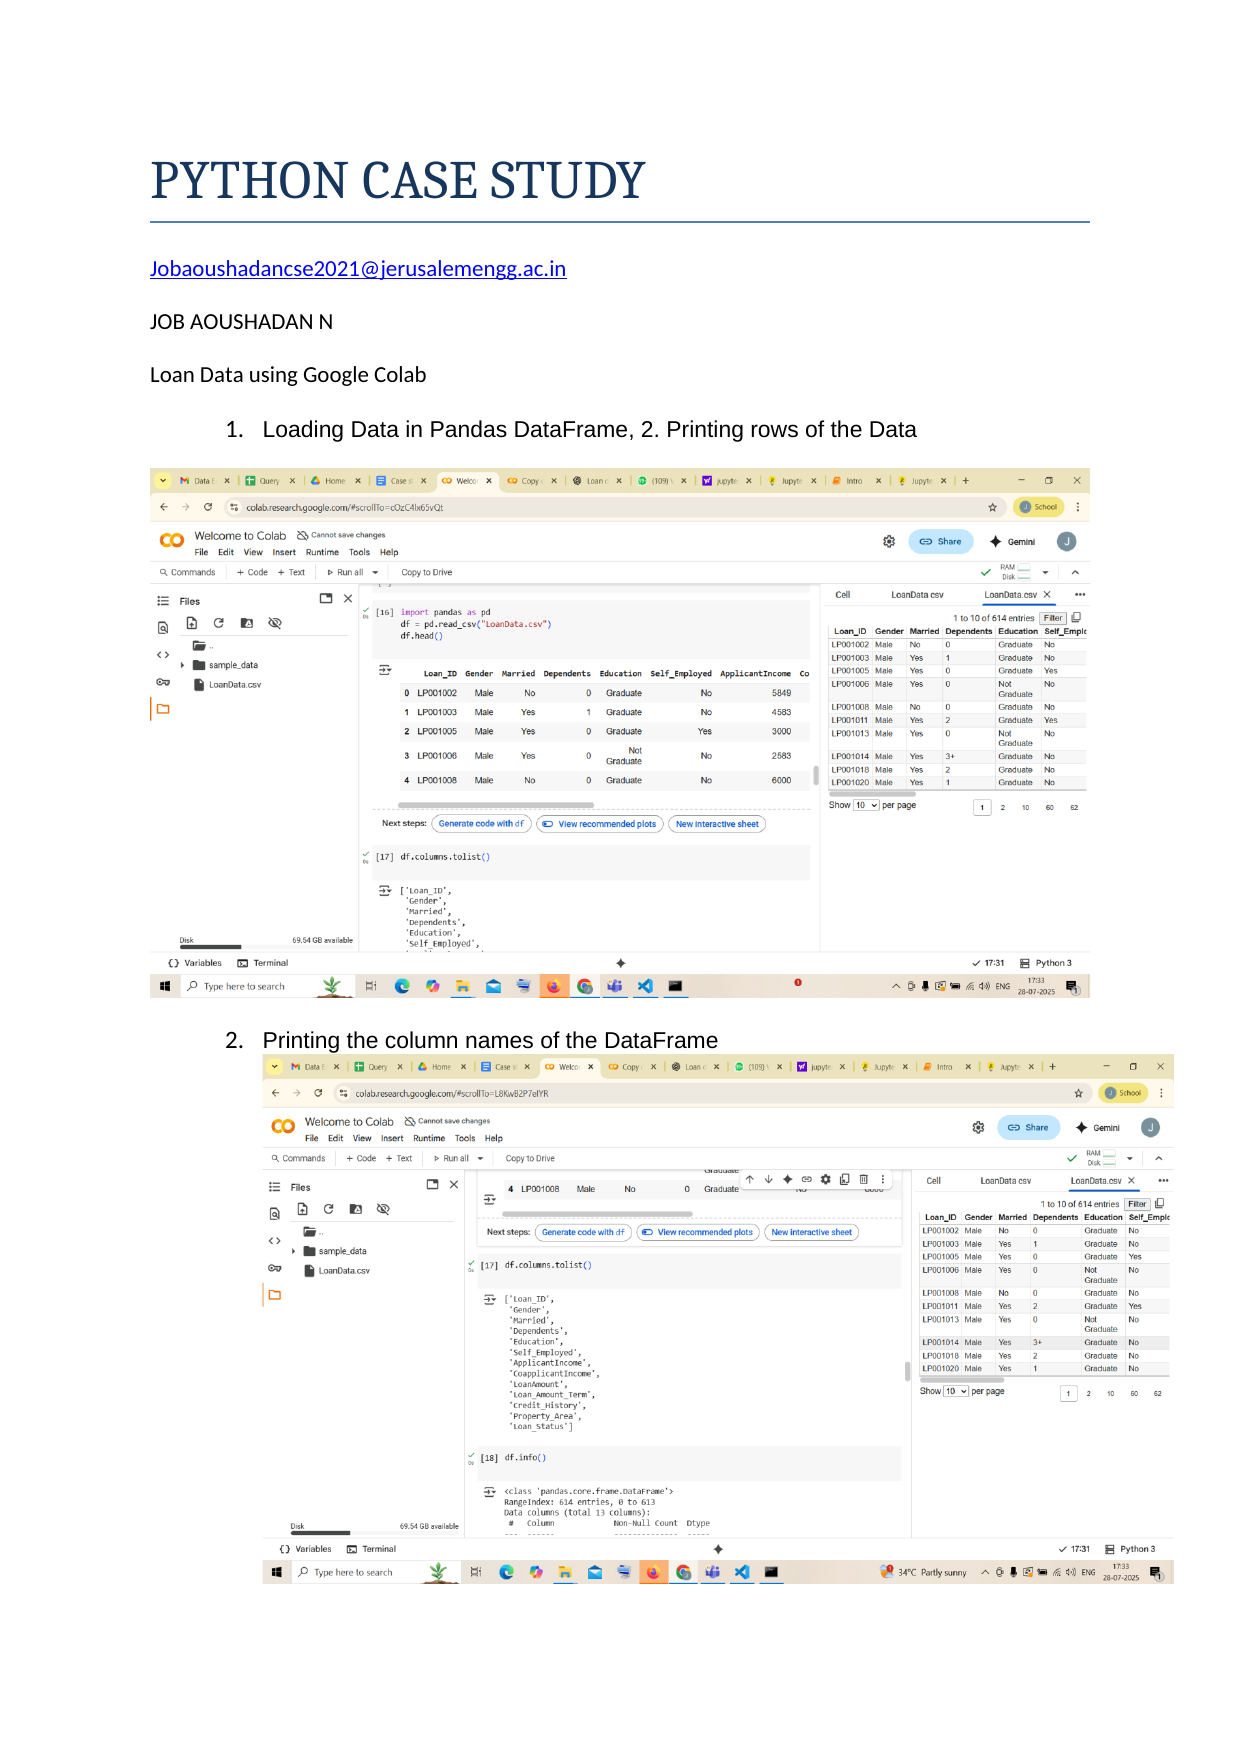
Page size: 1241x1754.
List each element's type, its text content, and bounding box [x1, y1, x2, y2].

picture [150, 468, 1091, 998]
list Loading Data in Pandas DataFrame, 2. Printing rows of the Data [225, 413, 1090, 443]
text JOB AOUSHADAN N [150, 307, 1090, 335]
title PYTHON CASE STUDY [150, 150, 1090, 221]
text Loan Data using Google Colab [150, 360, 1090, 388]
list Printing the column names of the DataFrame [225, 1024, 1090, 1054]
text Jobaoushadancse2021@jerusalemengg.ac.in [150, 254, 1090, 282]
picture [262, 1054, 1174, 1584]
